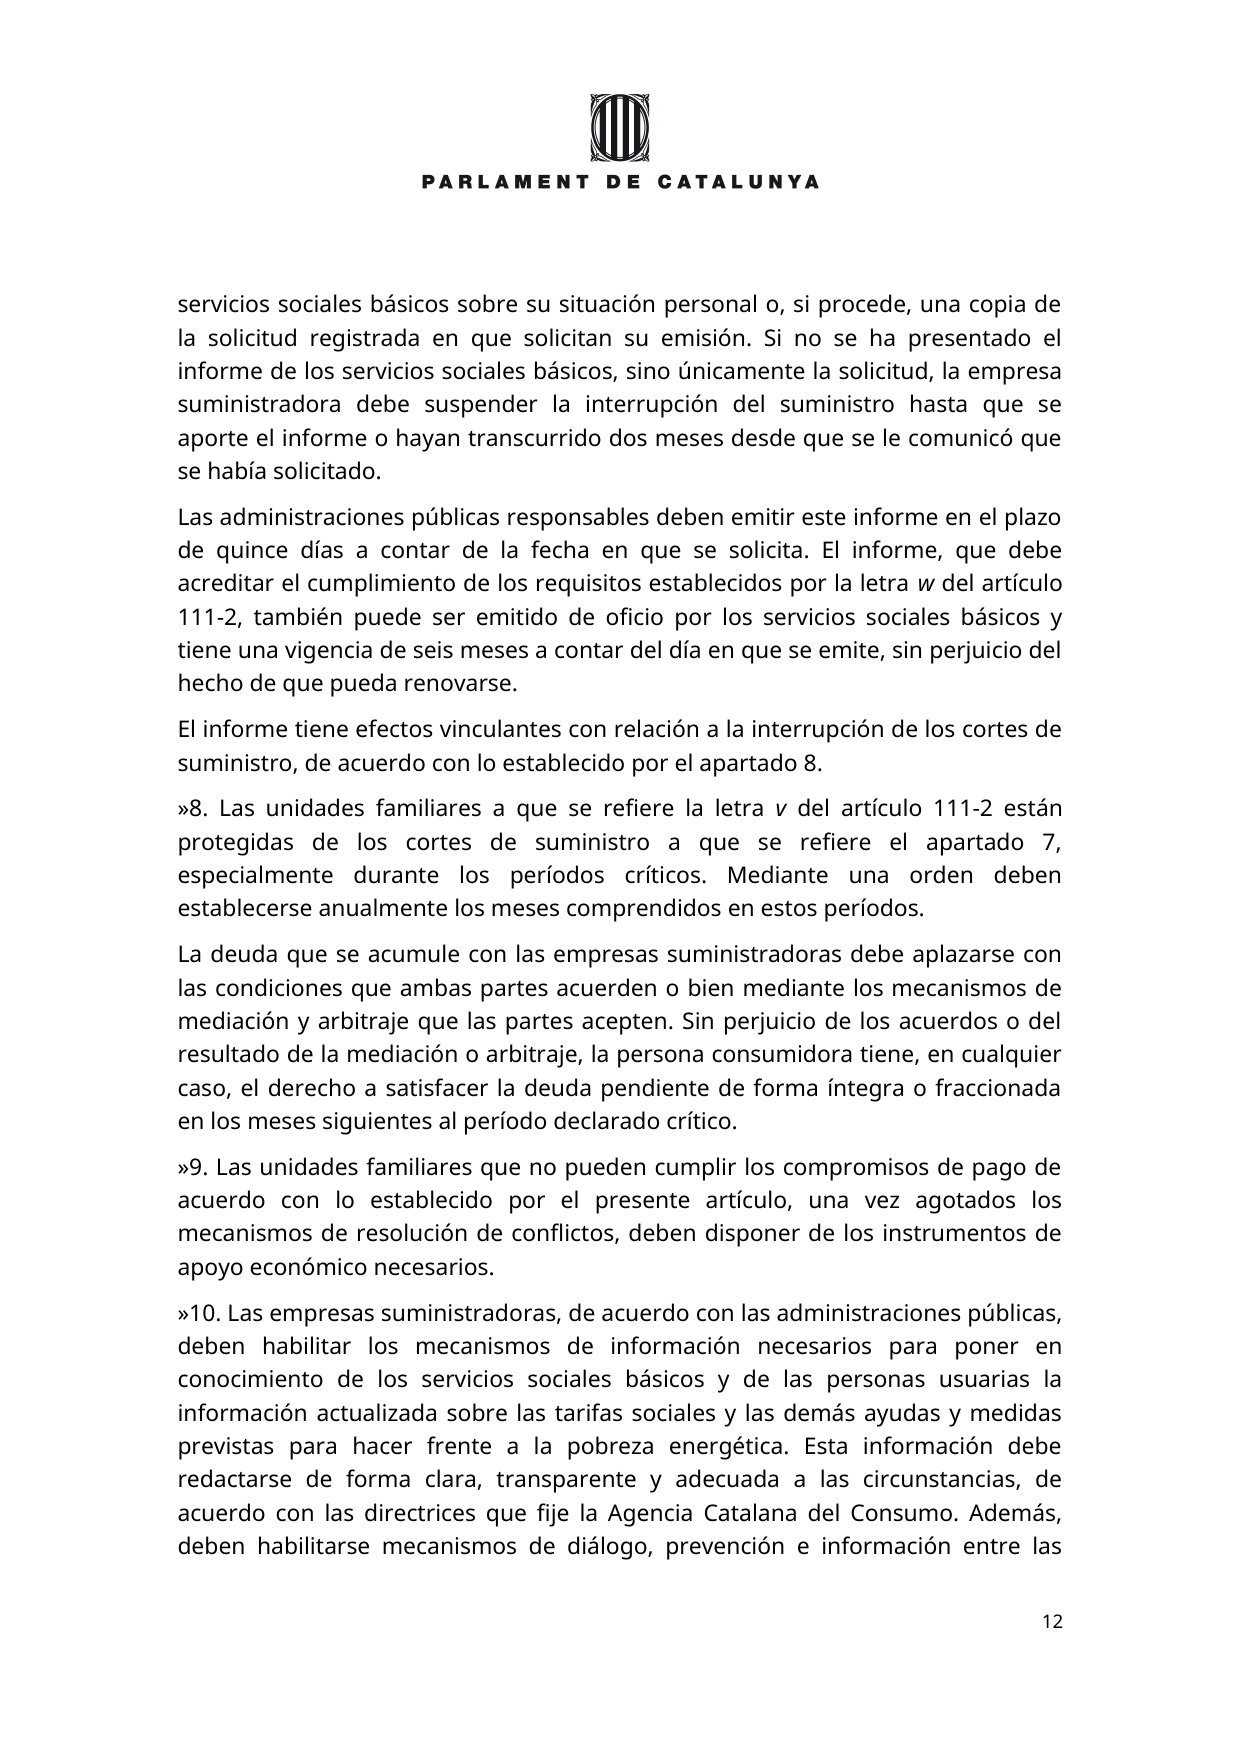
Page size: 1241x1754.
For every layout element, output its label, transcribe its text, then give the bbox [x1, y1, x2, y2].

text »9. Las unidades familiares que no pueden cumplir los compromisos de pago de acuerdo con lo establecido por el presente artículo, una vez agotados los mecanismos de resolución de conflictos, deben disponer de los instrumentos de apoyo económico necesarios. [177, 1148, 1063, 1282]
text »8. Las unidades familiares a que se refiere la letra v del artículo 111-2 están protegidas de los cortes de suministro a que se refiere el apartado 7, especialmente durante los períodos críticos. Mediante una orden deben establecerse anualmente los meses comprendidos en estos períodos. [177, 790, 1063, 923]
picture [420, 92, 820, 190]
text La deuda que se acumule con las empresas suministradoras debe aplazarse con las condiciones que ambas partes acuerden o bien mediante los mecanismos de mediación y arbitraje que las partes acepten. Sin perjuicio de los acuerdos o del resultado de la mediación o arbitraje, la persona consumidora tiene, en cualquier caso, el derecho a satisfacer la deuda pendiente de forma íntegra o fraccionada en los meses siguientes al período declarado crítico. [177, 936, 1063, 1136]
text El informe tiene efectos vinculantes con relación a la interrupción de los cortes de suministro, de acuerdo con lo establecido por el apartado 8. [177, 711, 1063, 778]
text Las administraciones públicas responsables deben emitir este informe en el plazo de quince días a contar de la fecha en que se solicita. El informe, que debe acreditar el cumplimiento de los requisitos establecidos por la letra w del artículo 111-2, también puede ser emitido de oficio por los servicios sociales básicos y tiene una vigencia de seis meses a contar del día en que se emite, sin perjuicio del hecho de que pueda renovarse. [177, 498, 1063, 698]
